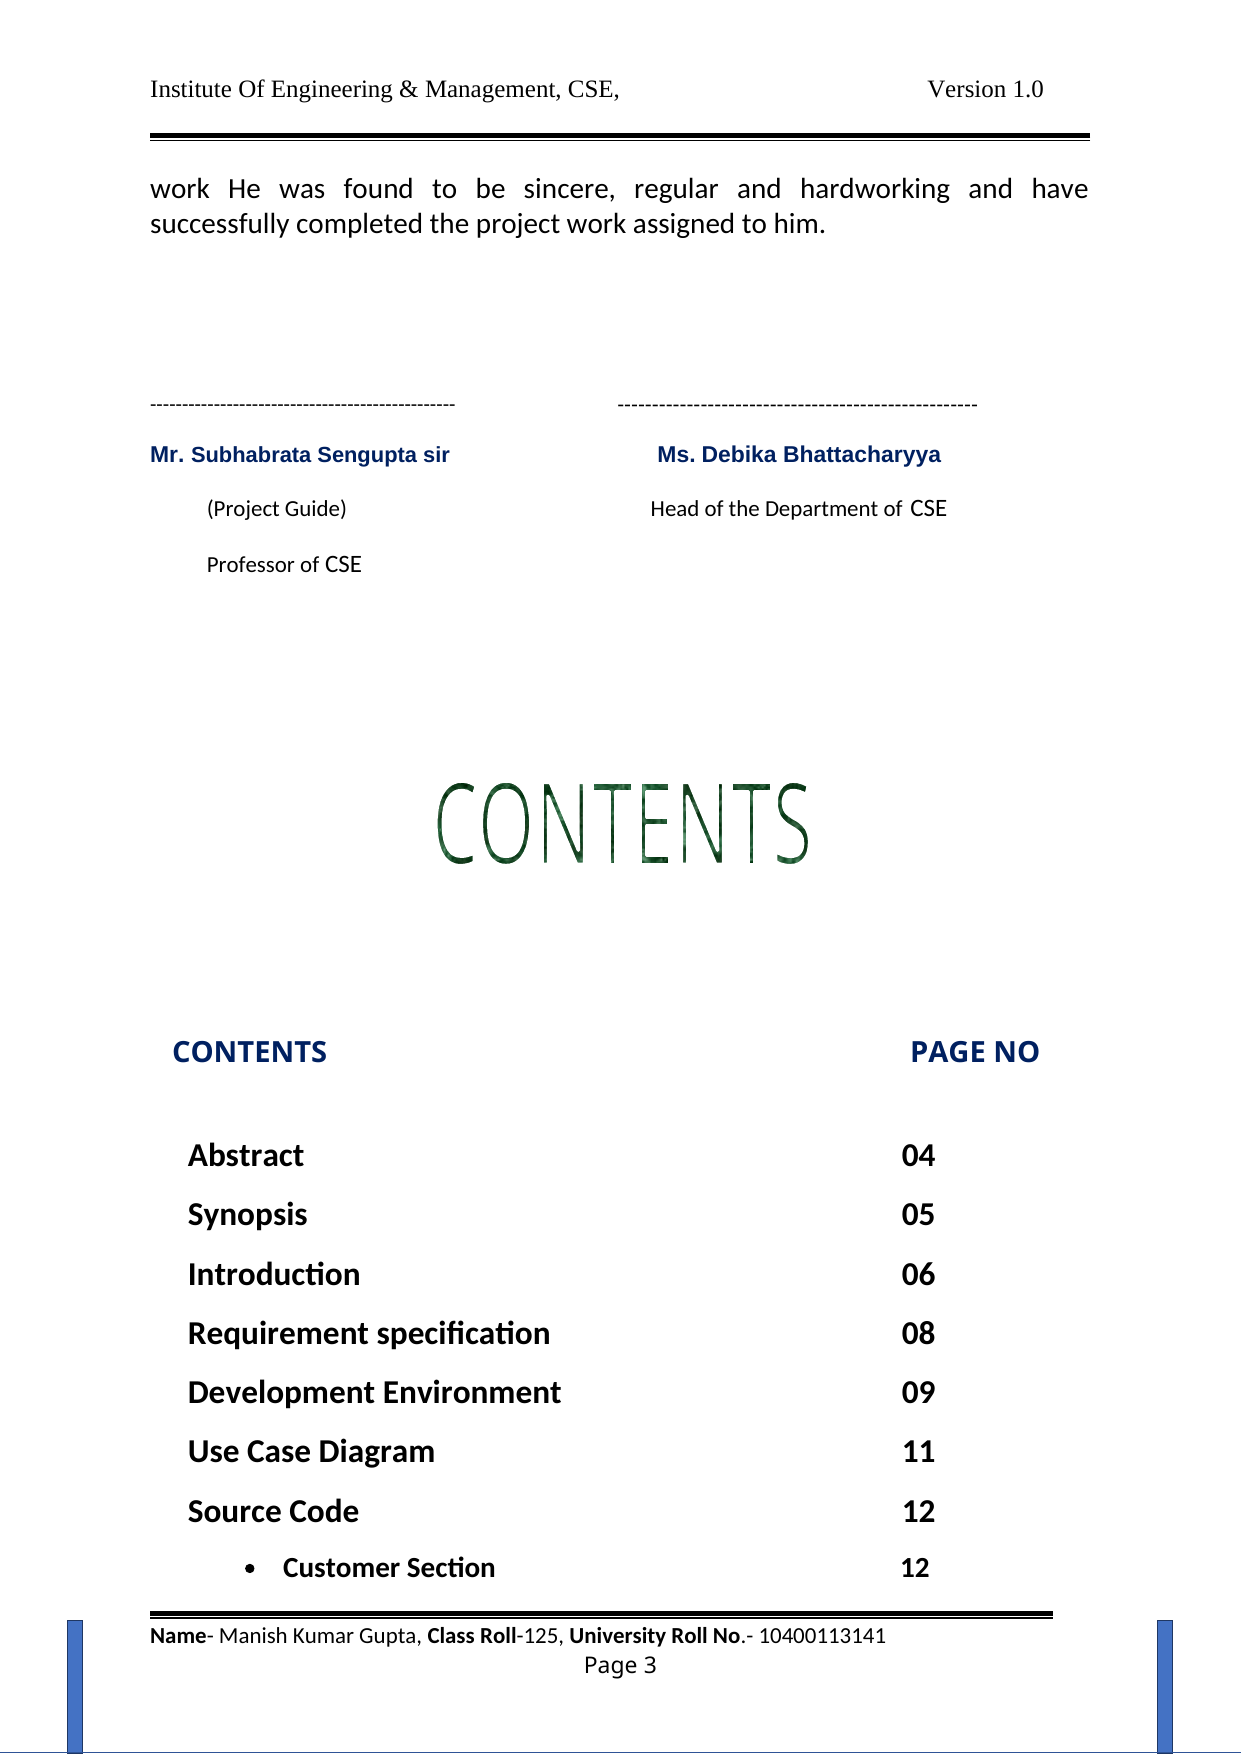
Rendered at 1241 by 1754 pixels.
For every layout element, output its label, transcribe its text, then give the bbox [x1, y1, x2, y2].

picture [684, 785, 721, 862]
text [150, 170, 1090, 241]
picture [778, 783, 807, 863]
picture [594, 784, 631, 863]
picture [642, 784, 668, 863]
text Development Environment 09 [150, 1371, 1090, 1412]
list Customer Section 12 [245, 1549, 1090, 1584]
text Introduction 06 [150, 1252, 1090, 1293]
text Abstract 04 [150, 1134, 1090, 1175]
text Mr. Subhabrata Sengupta sir Ms. Debika Bhattacharyya [150, 441, 1090, 467]
text Use Case Diagram 11 [150, 1430, 1090, 1471]
picture [544, 785, 582, 862]
text Requirement specification 08 [150, 1312, 1090, 1352]
text Synopsis 05 [150, 1193, 1090, 1234]
text Professor of CSE [150, 548, 1090, 578]
picture [733, 784, 770, 863]
text Source Code 12 [150, 1489, 1090, 1530]
text CONTENTS PAGE NO [150, 1031, 1090, 1071]
text (Project Guide) Head of the Department of CSE [150, 492, 1090, 523]
picture [484, 783, 529, 863]
text ------------------------------------------------ ---------------------------------------------------- [150, 391, 1090, 417]
picture [438, 783, 473, 863]
